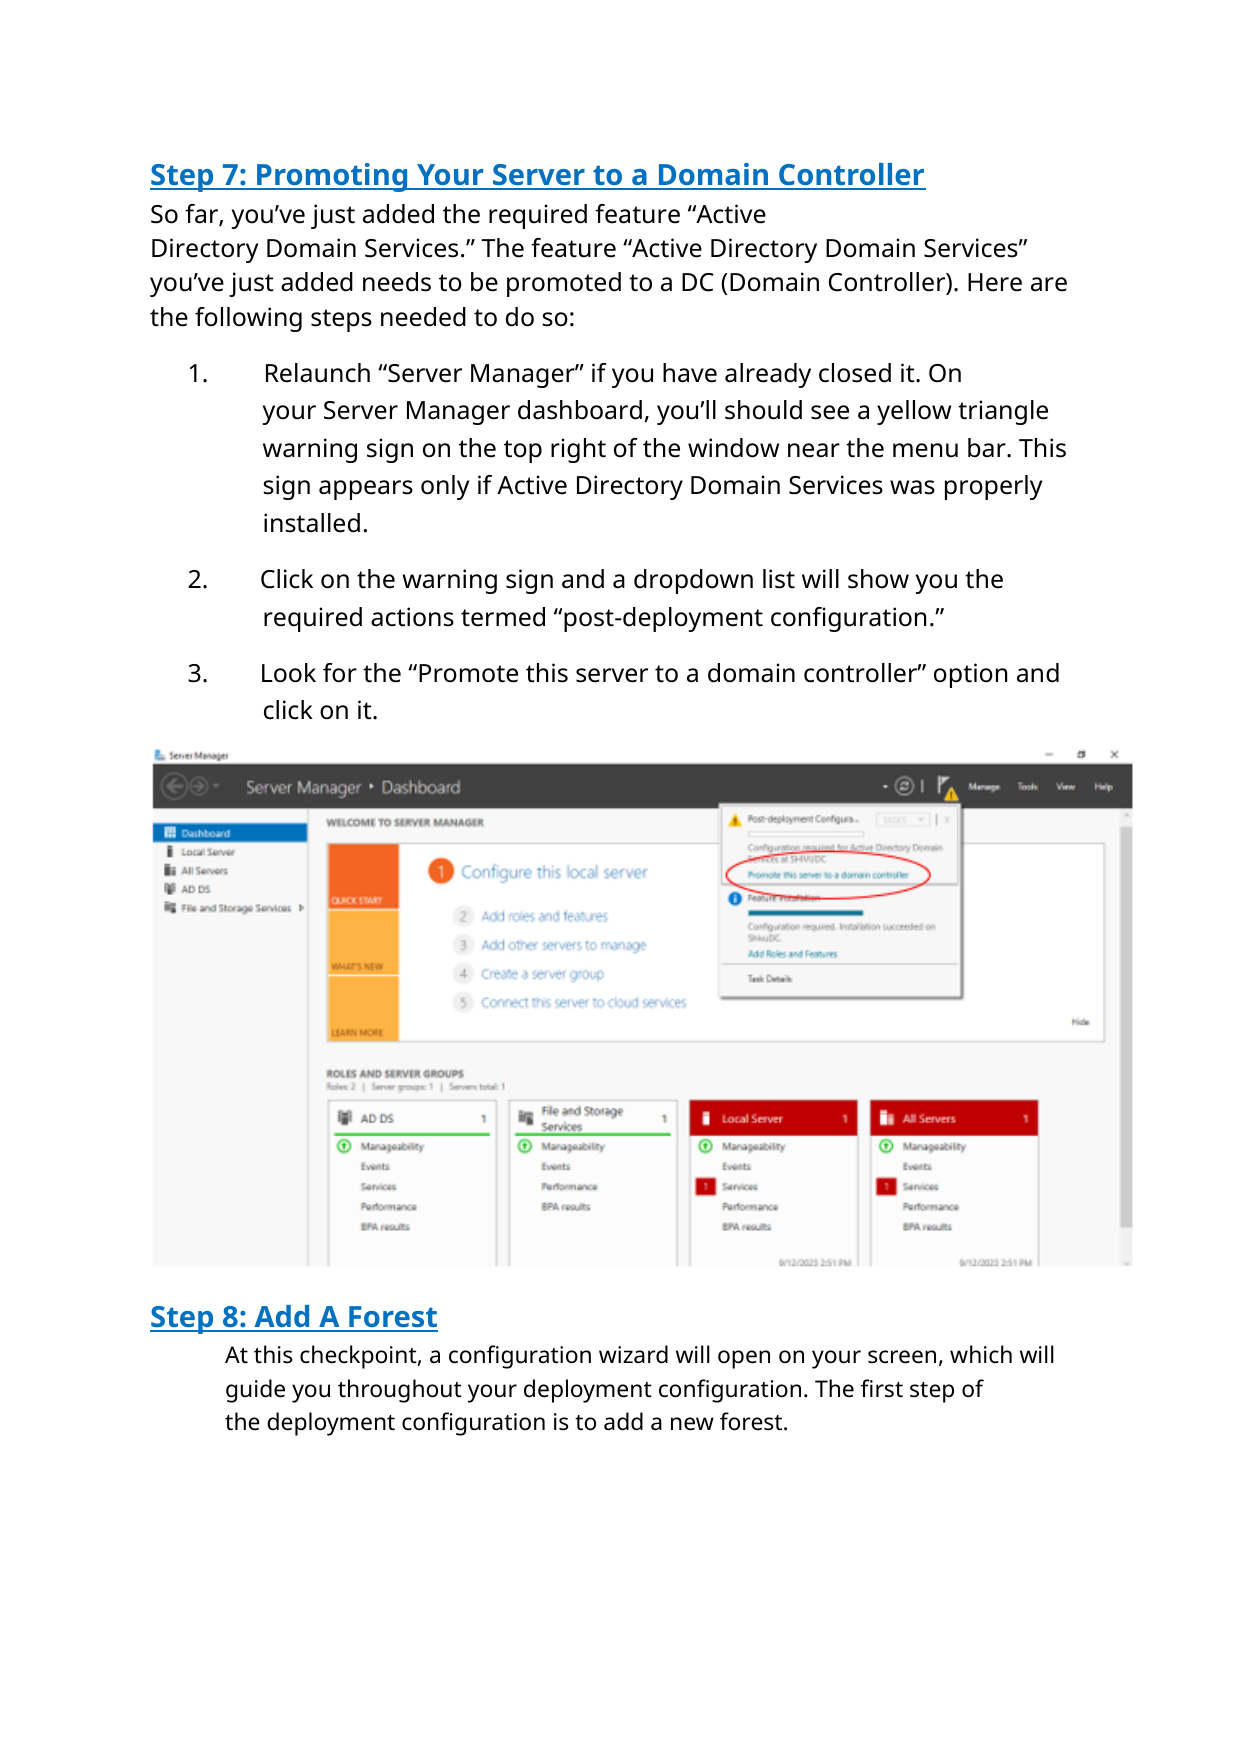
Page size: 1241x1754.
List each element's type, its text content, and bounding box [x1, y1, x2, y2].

picture [150, 745, 1135, 1278]
text 1. Relaunch “Server Manager” if you have already closed it. On your Server Manager dashboard, you’ll should see a yellow triangle warning sign on the top right of the window near the menu bar. This sign appears only if Active Directory Domain Services was properly installed. [187, 352, 1090, 539]
text At this checkpoint, a configuration wizard will open on your screen, which will guide you throughout your deployment configuration. The first step of the deployment configuration is to add a new forest. [225, 1339, 1090, 1438]
text 3. Look for the “Promote this server to a domain controller” option and click on it. [187, 652, 1090, 727]
subtitle Step 7: Promoting Your Server to a Domain Controller [150, 154, 1090, 194]
text 2. Click on the warning sign and a dropdown list will show you the required actions termed “post-deployment configuration.” [187, 558, 1090, 633]
subtitle Step 8: Add A Forest [150, 1296, 1090, 1336]
text So far, you’ve just added the required feature “Active Directory Domain Services.” The feature “Active Directory Domain Services” you’ve just added needs to be promoted to a DC (Domain Controller). Here are the following steps needed to do so: [150, 197, 1090, 333]
